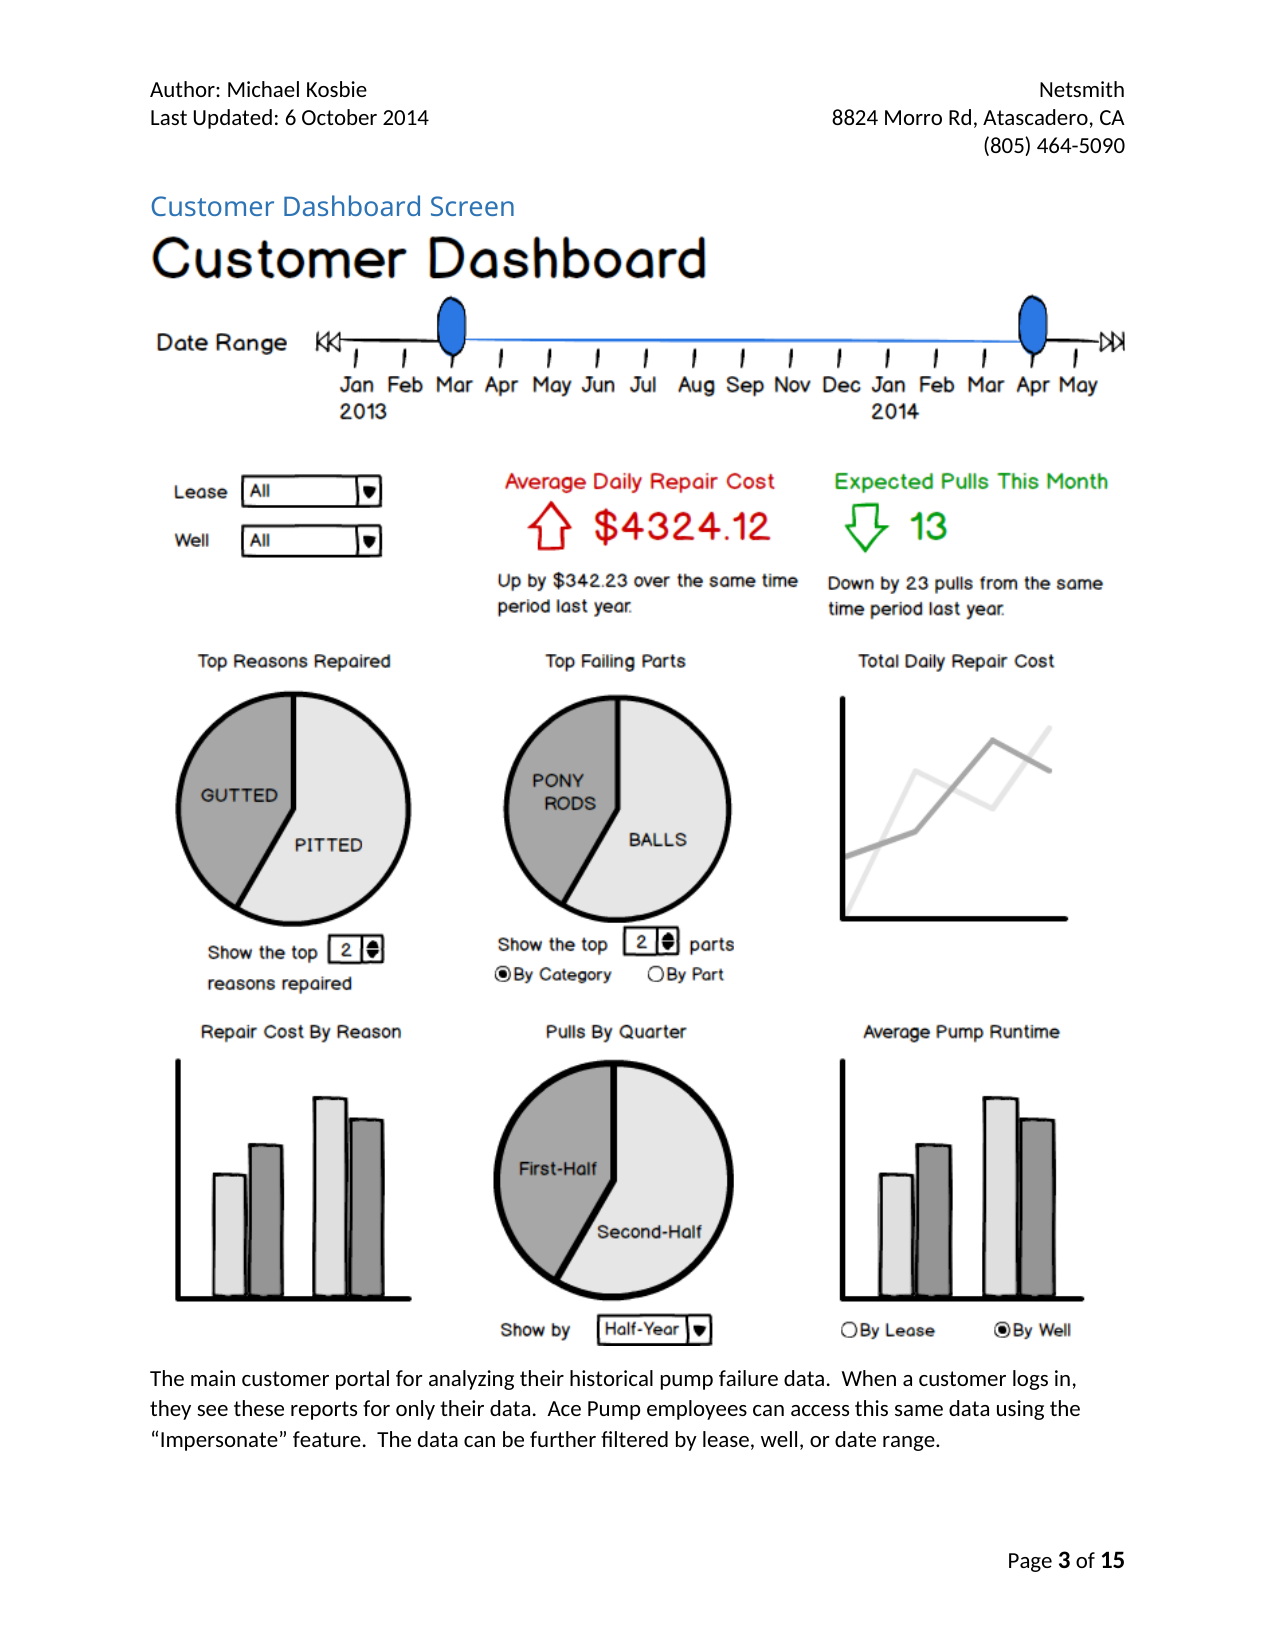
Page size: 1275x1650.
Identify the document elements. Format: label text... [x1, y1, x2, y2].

picture [150, 226, 1125, 1346]
text The main customer portal for analyzing their historical pump failure data. When a customer logs in, they see these reports for only their data. Ace Pump employees can access this same data using the “Impersonate” feature. The data can be further filtered by lease, well, or date range. [150, 1364, 1125, 1453]
subtitle Customer Dashboard Screen [150, 187, 1125, 224]
